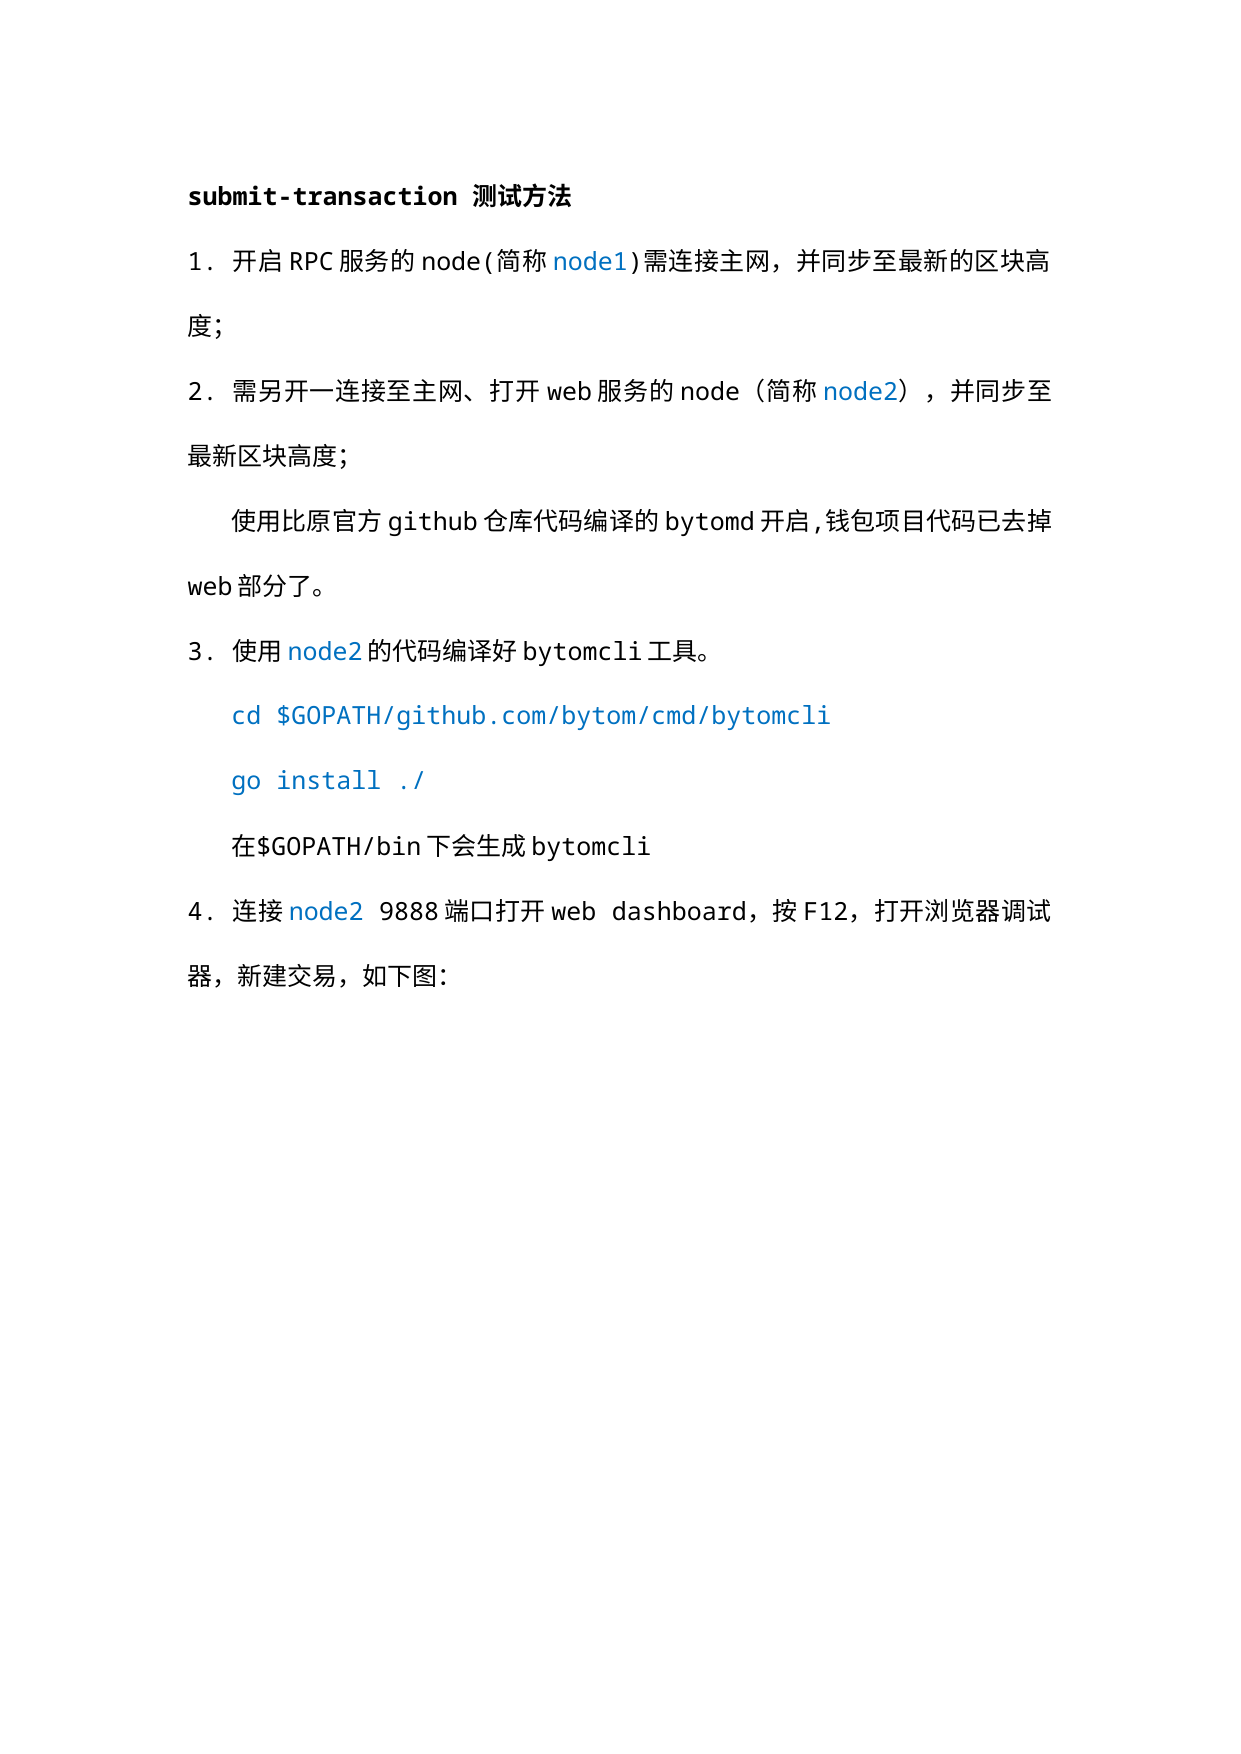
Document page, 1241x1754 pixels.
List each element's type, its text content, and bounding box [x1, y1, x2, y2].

list 开启RPC服务的node(简称node1)需连接主网，并同步至最新的区块高度； [187, 227, 1053, 357]
list 需另开一连接至主网、打开web服务的node（简称node2），并同步至最新区块高度； [187, 357, 1053, 487]
list submit-transaction 测试方法 [187, 162, 1053, 227]
list 在$GOPATH/bin下会生成bytomcli [187, 812, 1053, 877]
list 使用node2的代码编译好bytomcli工具。 [187, 617, 1053, 682]
list cd $GOPATH/github.com/bytom/cmd/bytomcli [187, 682, 1053, 747]
list 连接node2 9888端口打开web dashboard，按F12，打开浏览器调试器，新建交易，如下图： [187, 877, 1053, 1007]
list 使用比原官方github仓库代码编译的bytomd开启,钱包项目代码已去掉web部分了。 [187, 487, 1053, 617]
list go install ./ [187, 747, 1053, 812]
